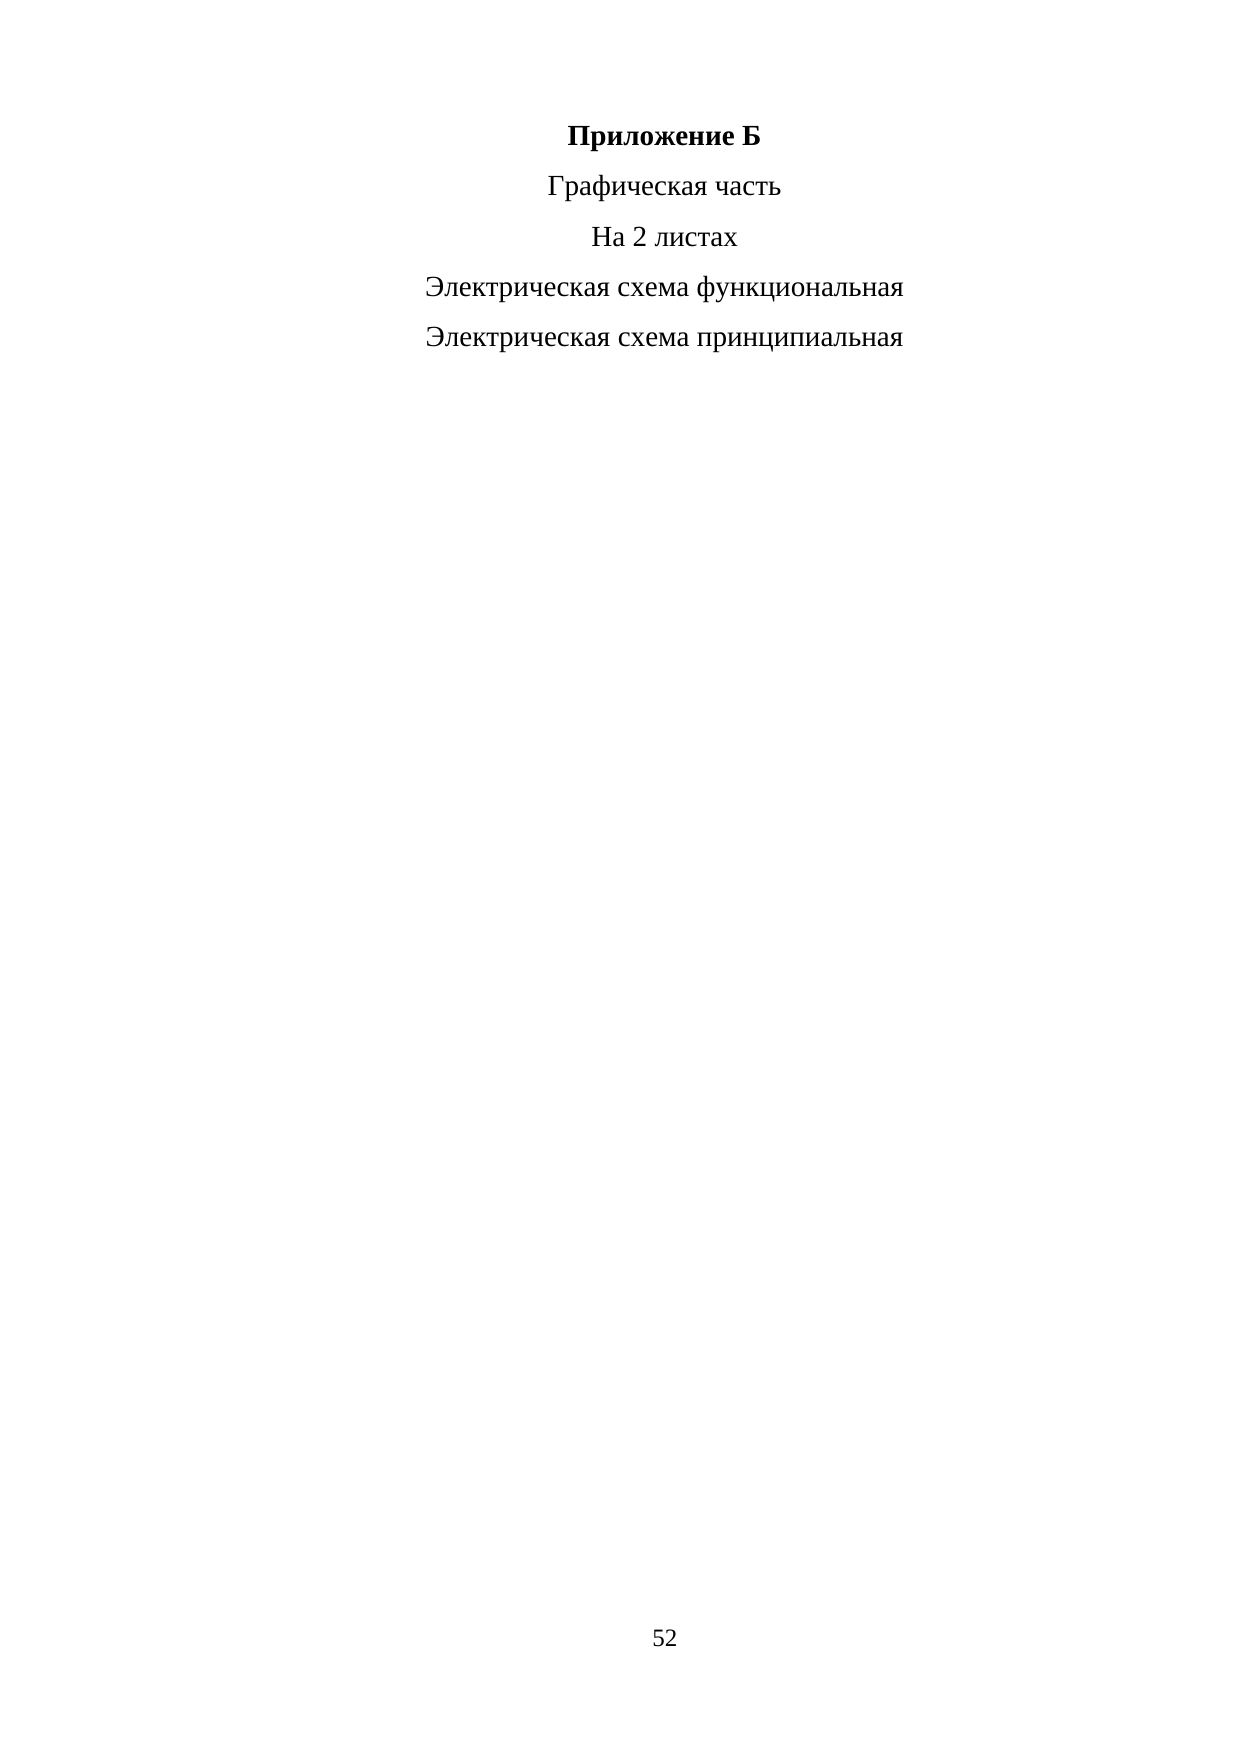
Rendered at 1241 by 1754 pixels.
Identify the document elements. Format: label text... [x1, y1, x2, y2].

text Электрическая схема принципиальная [177, 319, 1152, 353]
text На 2 листах [177, 219, 1152, 252]
text Электрическая схема функциональная [177, 269, 1152, 303]
text Приложение Б Графическая часть [177, 118, 1152, 202]
